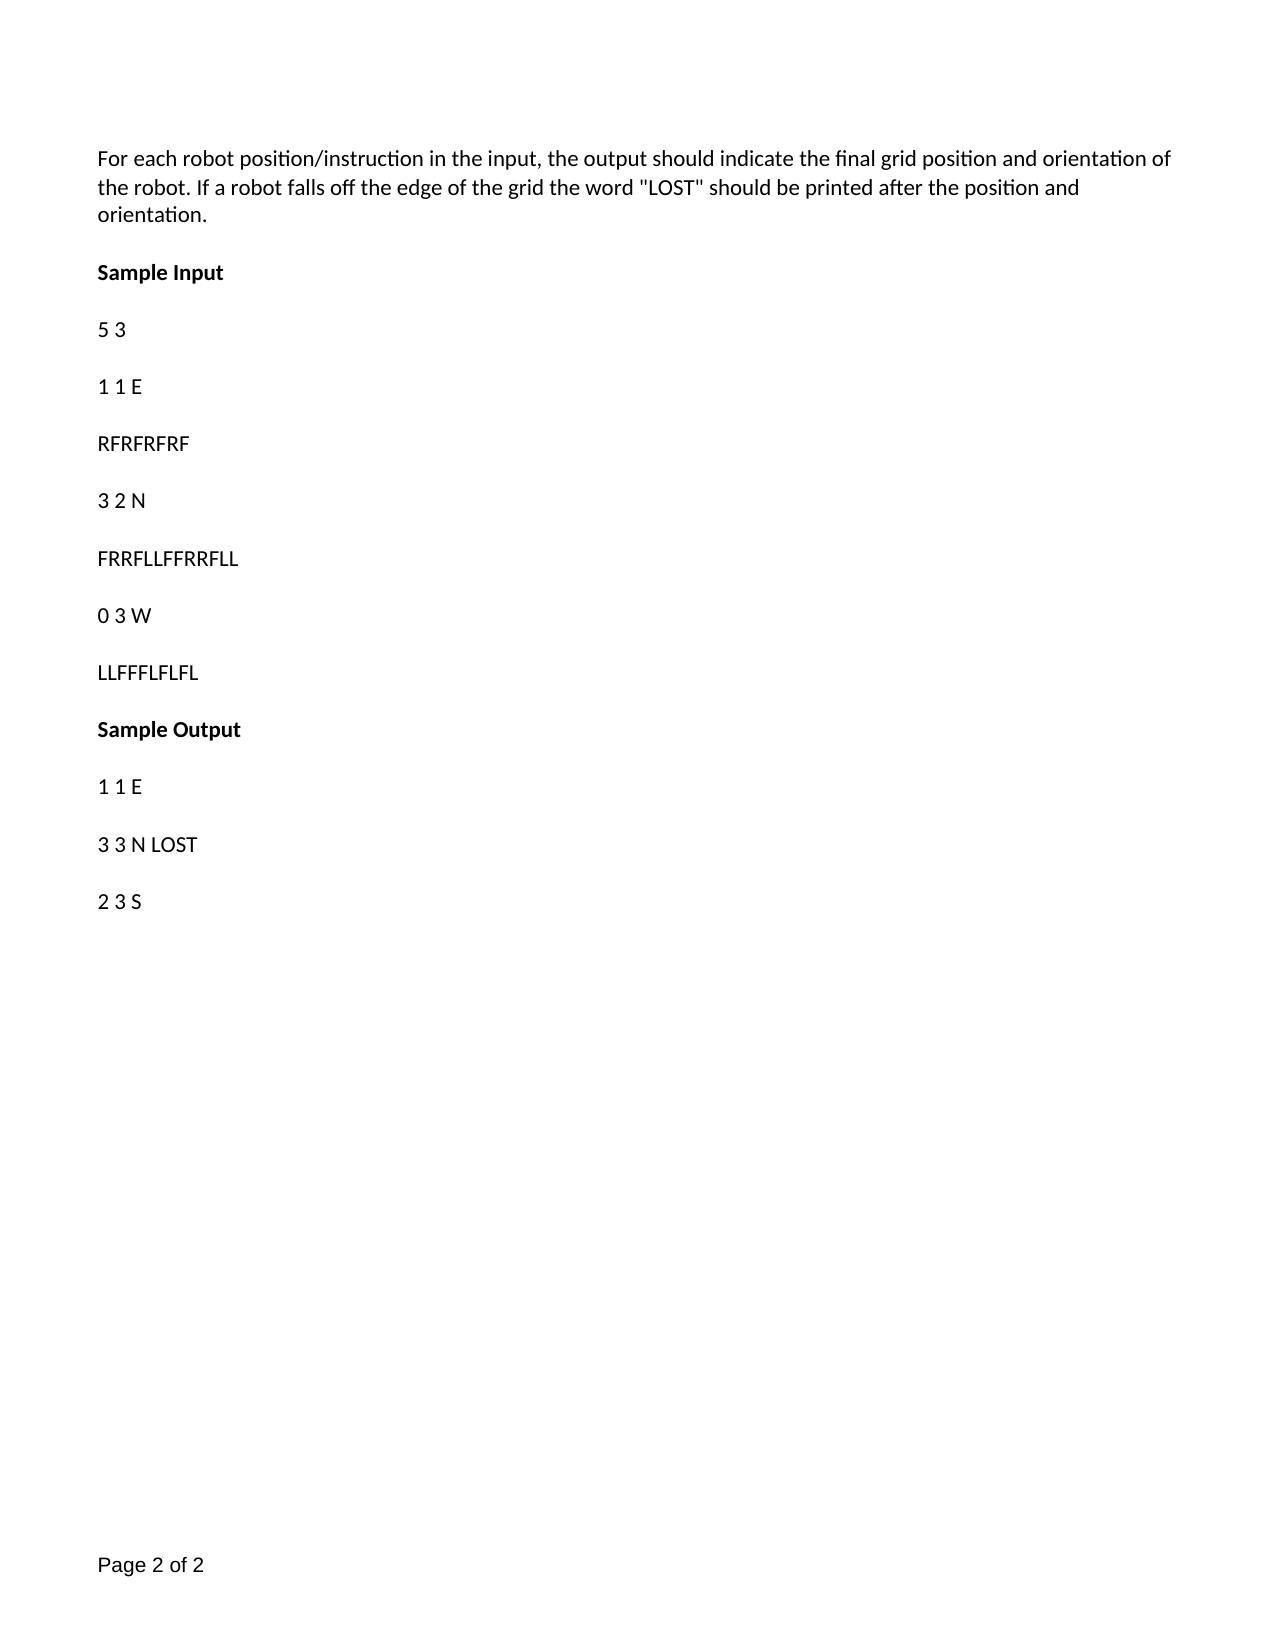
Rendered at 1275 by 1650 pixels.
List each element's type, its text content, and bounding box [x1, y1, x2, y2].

text 0 3 W [97, 601, 1177, 629]
text 2 3 S [97, 887, 1177, 915]
text For each robot position/instruction in the input, the output should indicate the final grid position and orientation of the robot. If a robot falls off the edge of the grid the word "LOST" should be printed after the position and orientation. [97, 144, 1177, 229]
text RFRFRFRF [97, 429, 1177, 457]
text Sample Output [97, 715, 1177, 743]
text 3 3 N LOST [97, 830, 1177, 858]
text 1 1 E [97, 372, 1177, 400]
text LLFFFLFLFL [97, 658, 1177, 686]
text Sample Input [97, 258, 1177, 286]
text 1 1 E [97, 772, 1177, 801]
text 3 2 N [97, 487, 1177, 514]
text 5 3 [97, 315, 1177, 343]
text FRRFLLFFRRFLL [97, 544, 1177, 572]
